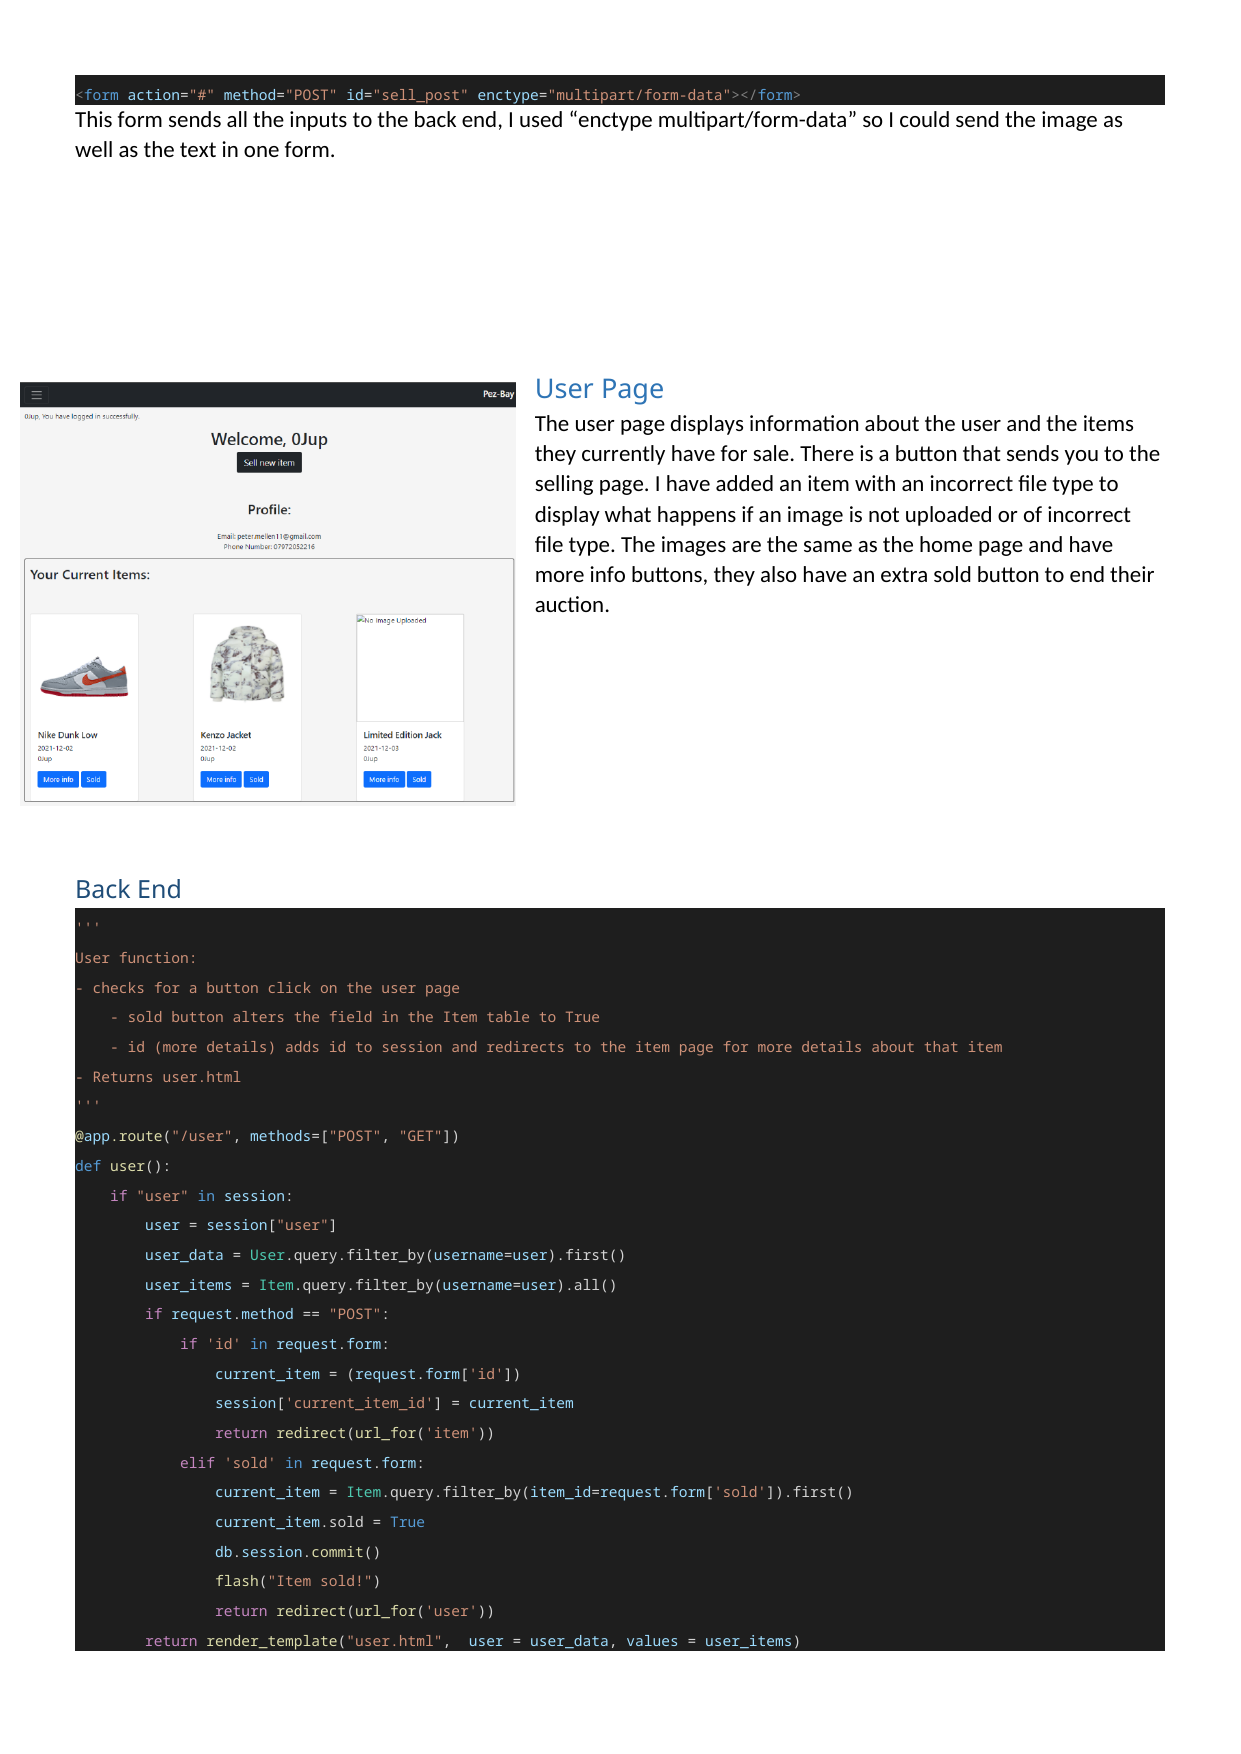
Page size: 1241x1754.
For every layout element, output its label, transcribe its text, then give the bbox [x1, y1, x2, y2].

text user_data = User.query.filter_by(username=user).first() [75, 1235, 1165, 1264]
text return redirect(url_for('item')) [75, 1413, 1165, 1443]
text session['current_item_id'] = current_item [75, 1383, 1165, 1413]
text db.session.commit() [75, 1532, 1165, 1561]
text @app.route("/user", methods=["POST", "GET"]) [75, 1116, 1165, 1146]
text return render_template("user.html", user = user_data, values = user_items) [75, 1621, 1165, 1651]
text - id (more details) adds id to session and redirects to the item page for more details about that item [75, 1027, 1165, 1057]
text - Returns user.html [75, 1057, 1165, 1086]
text ''' [75, 908, 1165, 938]
text ''' [75, 1086, 1165, 1116]
text <form action="#" method="POST" id="sell_post" enctype="multipart/form-data"></form> [75, 75, 1165, 105]
text elif 'sold' in request.form: [75, 1443, 1165, 1472]
text return redirect(url_for('user')) [75, 1591, 1165, 1621]
text current_item = (request.form['id']) [75, 1354, 1165, 1383]
text current_item.sold = True [75, 1502, 1165, 1532]
text if "user" in session: [75, 1176, 1165, 1205]
subtitle Back End [75, 872, 1165, 906]
text This form sends all the inputs to the back end, I used “enctype multipart/form-data” so I could send the image as well as the text in one form. [75, 105, 1165, 163]
text if 'id' in request.form: [75, 1324, 1165, 1354]
text if request.method == "POST": [75, 1294, 1165, 1324]
text current_item = Item.query.filter_by(item_id=request.form['sold']).first() [75, 1472, 1165, 1502]
text - checks for a button click on the user page [75, 968, 1165, 997]
text def user(): [75, 1146, 1165, 1176]
text user_items = Item.query.filter_by(username=user).all() [75, 1264, 1165, 1294]
text flash("Item sold!") [75, 1561, 1165, 1591]
text user = session["user"] [75, 1205, 1165, 1235]
subtitle User Page [75, 369, 1165, 406]
picture [18, 382, 516, 805]
text User function: [75, 938, 1165, 968]
text - sold button alters the field in the Item table to True [75, 997, 1165, 1027]
text The user page displays information about the user and the items they currently have for sale. There is a button that sends you to the selling page. I have added an item with an incorrect file type to display what happens if an image is not uploaded or of incorrect file type. The images are the same as the home page and have more info buttons, they also have an extra sold button to end their auction. [516, 409, 1165, 618]
